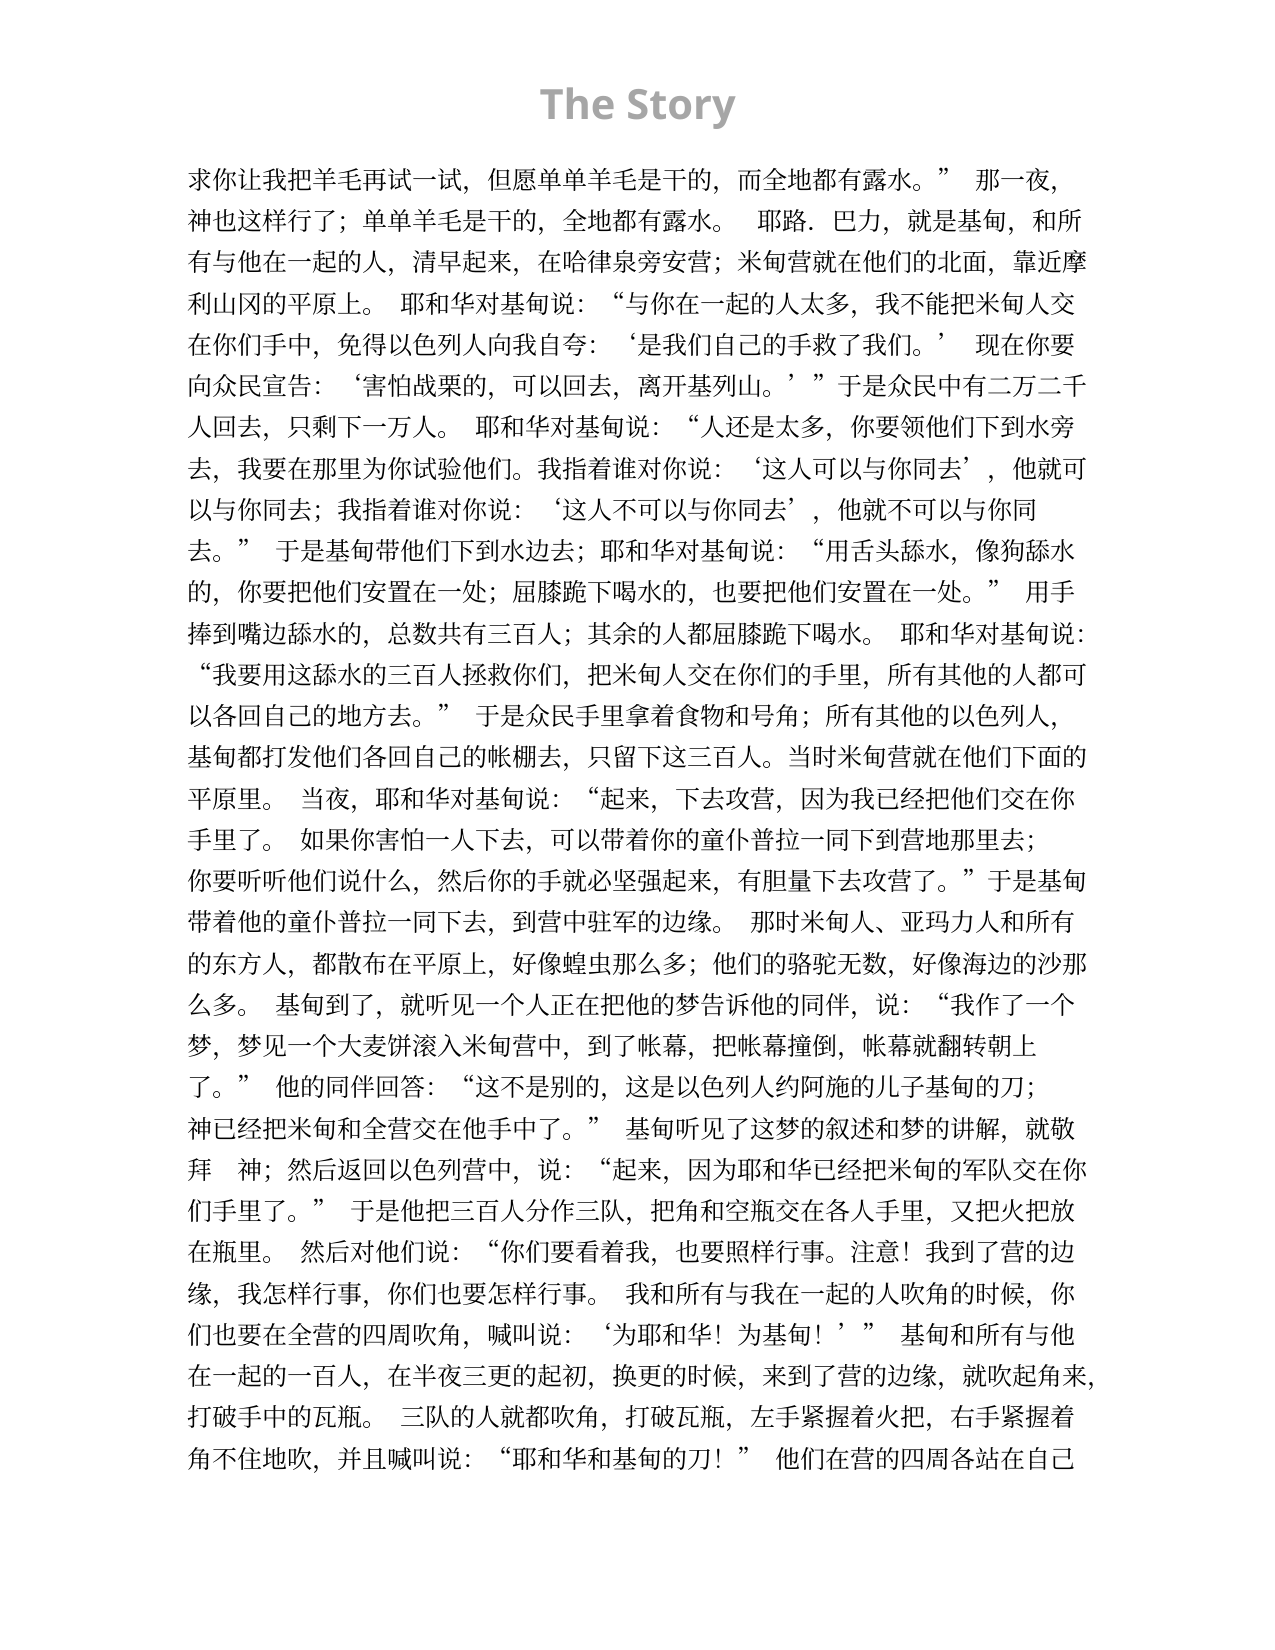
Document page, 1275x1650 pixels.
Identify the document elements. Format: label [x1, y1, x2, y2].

text [187, 161, 1087, 1475]
